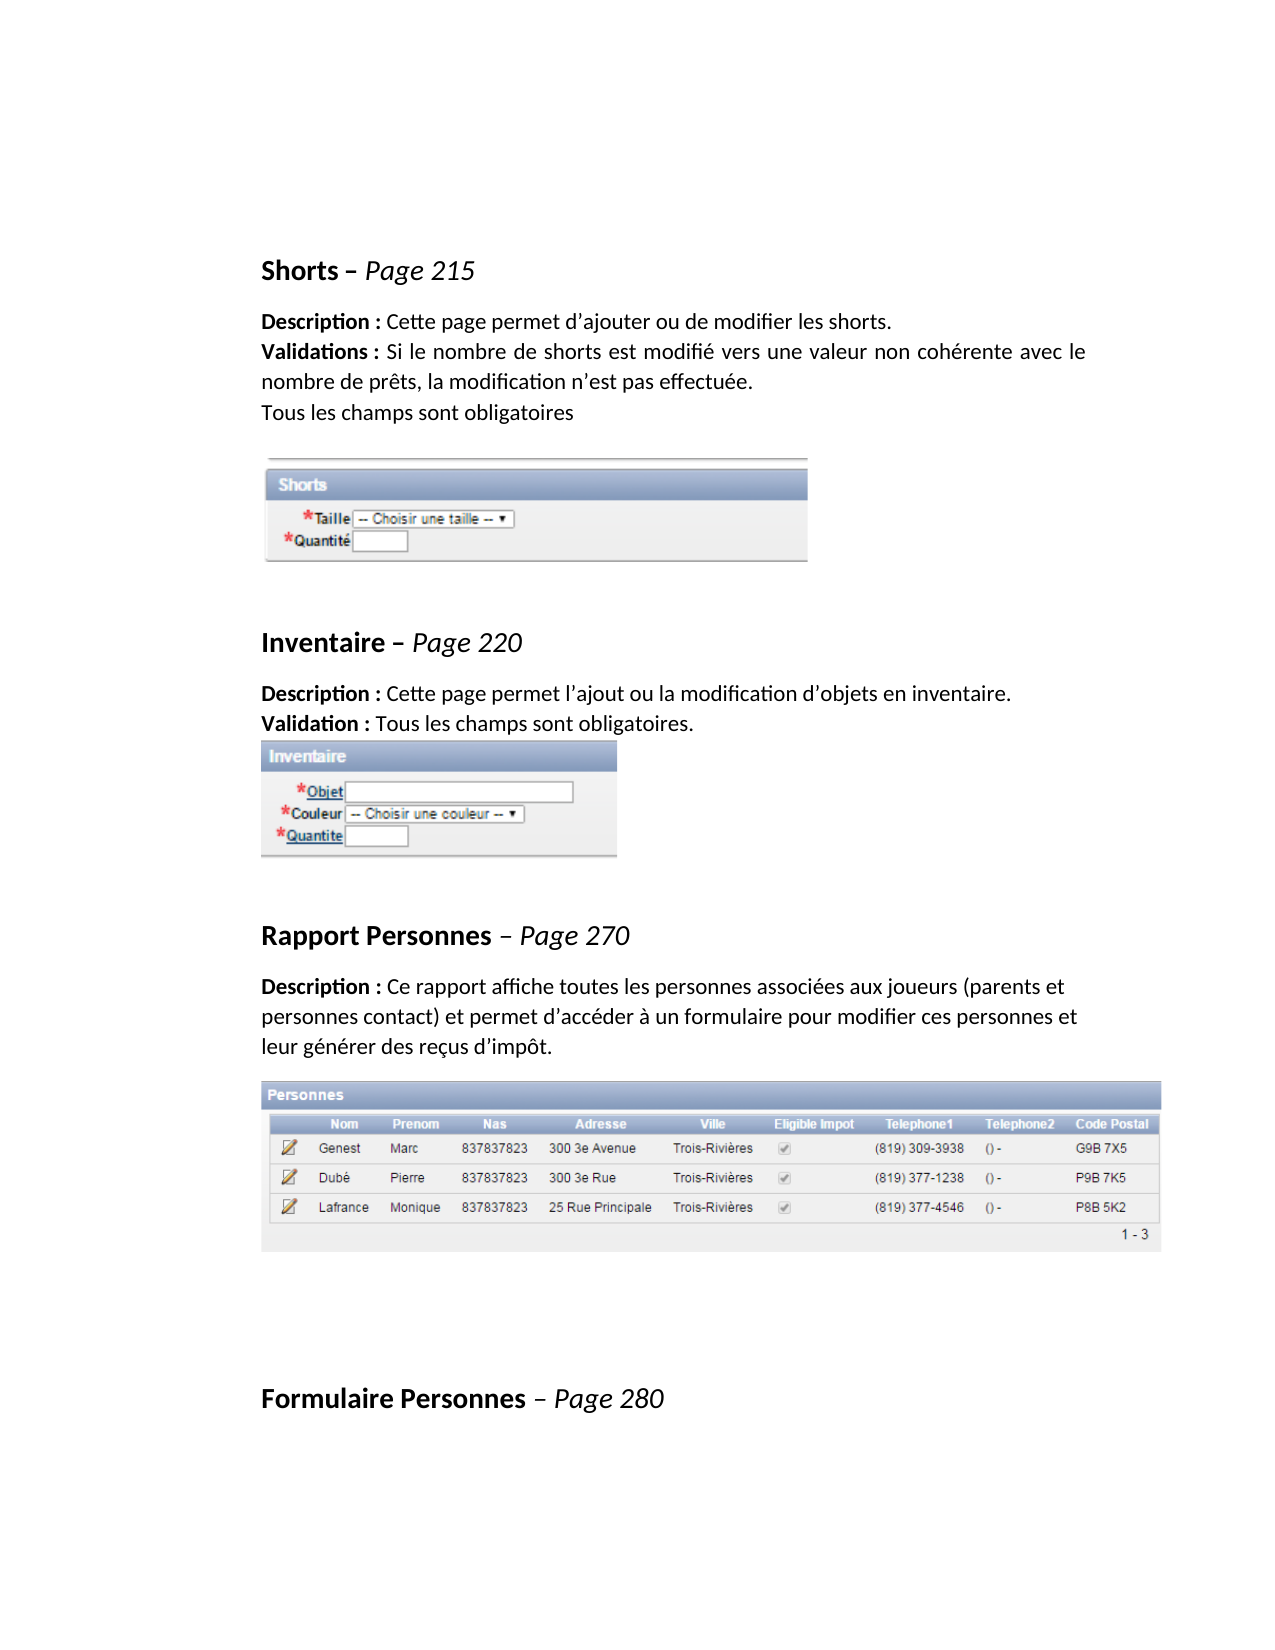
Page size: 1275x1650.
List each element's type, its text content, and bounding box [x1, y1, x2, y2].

picture [261, 739, 618, 860]
text Description : Ce rapport affiche toutes les personnes associées aux joueurs (parents et personnes contact) et permet d’accéder à un formulaire pour modifier ces personnes et leur générer des reçus d’impôt. [261, 972, 1087, 1061]
text Shorts – Page 215 [187, 252, 1087, 288]
picture [261, 1079, 1162, 1252]
text Validations : Si le nombre de shorts est modifié vers une valeur non cohérente avec le nombre de prêts, la modification n’est pas effectuée. [261, 337, 1087, 396]
text Formulaire Personnes – Page 280 [187, 1381, 1087, 1416]
text Inventaire – Page 220 [187, 624, 1087, 659]
text Rapport Personnes – Page 270 [187, 917, 1087, 953]
picture [261, 458, 808, 562]
text Description : Cette page permet l’ajout ou la modification d’objets en inventaire. [261, 679, 1087, 707]
text Description : Cette page permet d’ajouter ou de modifier les shorts. [261, 307, 1087, 335]
text Tous les champs sont obligatoires [261, 398, 1087, 426]
text Validation : Tous les champs sont obligatoires. [261, 709, 1087, 737]
